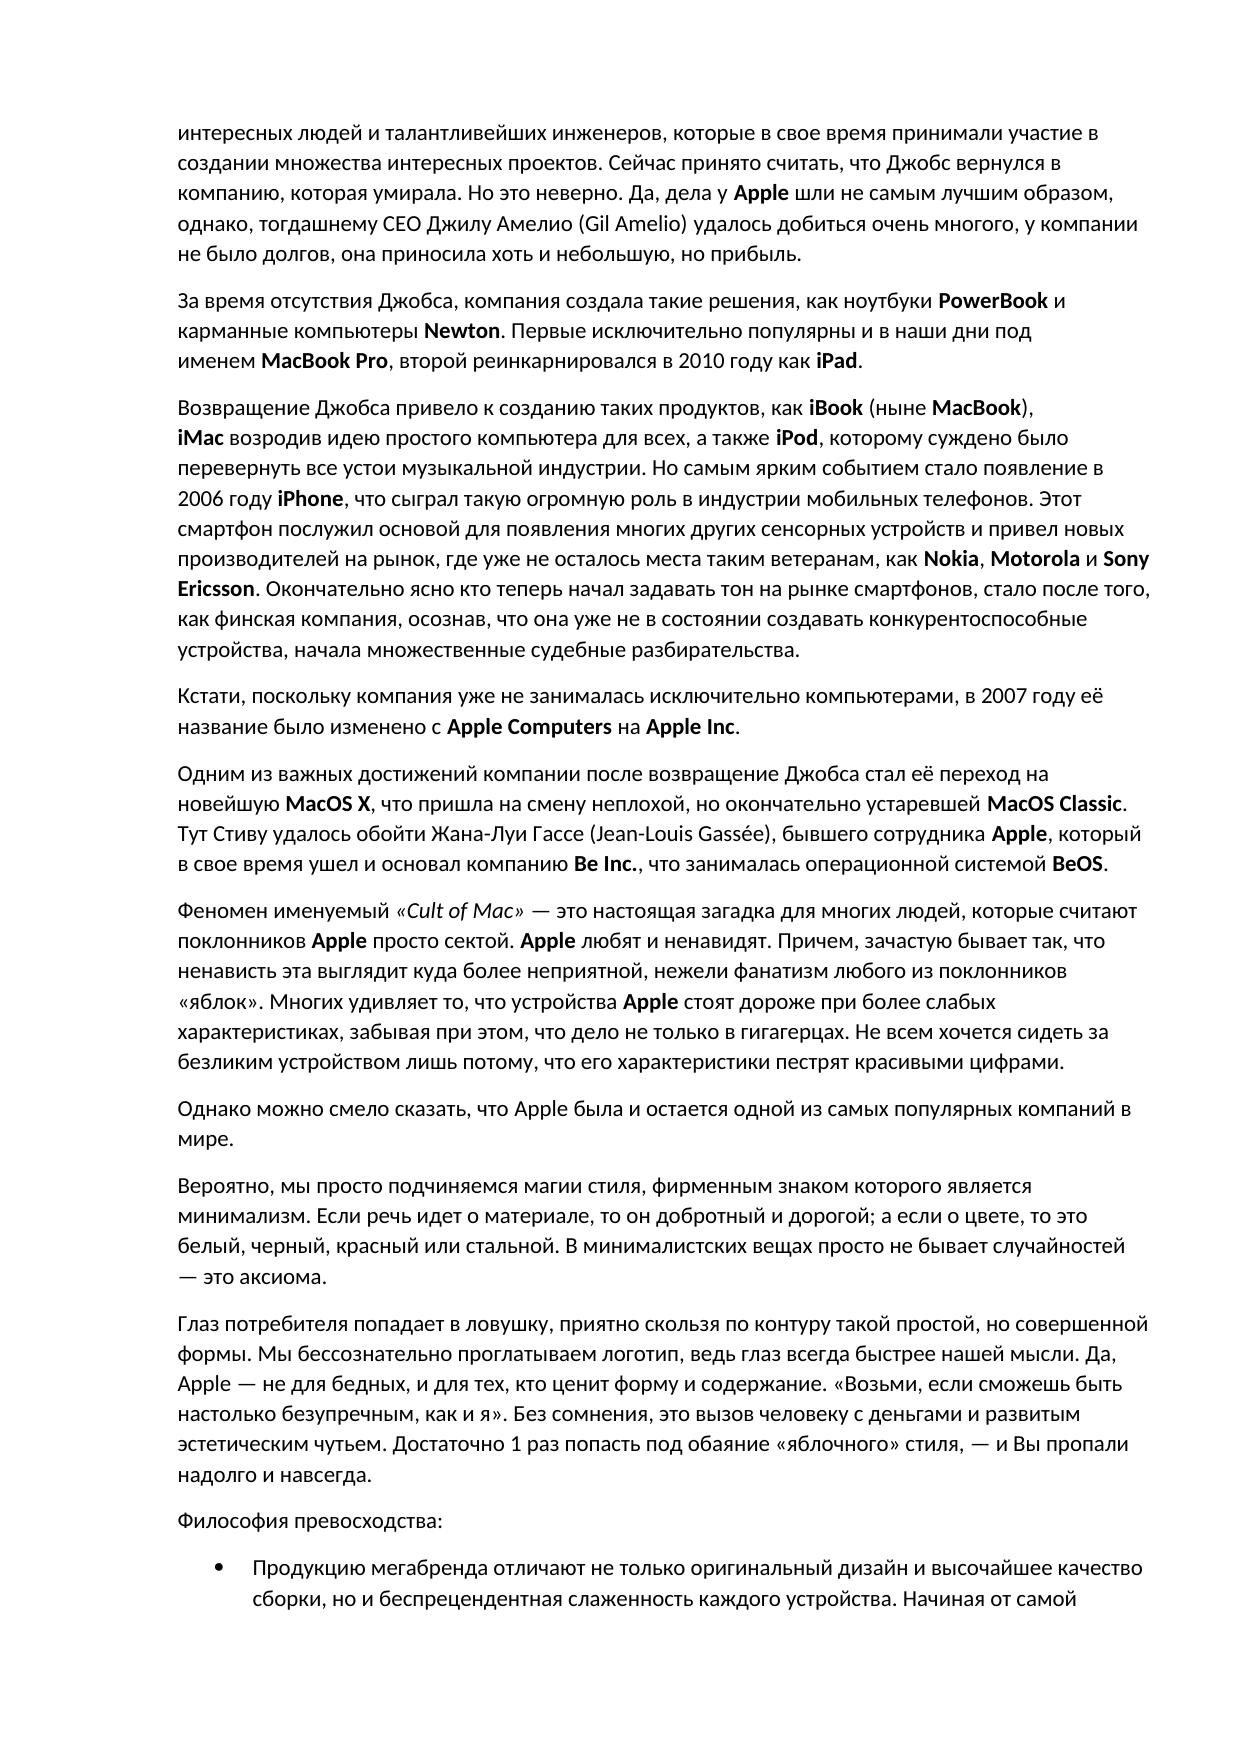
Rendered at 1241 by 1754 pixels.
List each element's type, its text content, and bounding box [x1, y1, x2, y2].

text Однако можно смело сказать, что Apple была и остается одной из самых популярных компаний в мире. [177, 1094, 1152, 1152]
text Кстати, поскольку компания уже не занималась исключительно компьютерами, в 2007 году её название было изменено с Apple Computers на Apple Inc. [177, 682, 1152, 740]
text За время отсутствия Джобса, компания создала такие решения, как ноутбуки PowerBook и карманные компьютеры Newton. Первые исключительно популярны и в наши дни под именем MacBook Pro, второй реинкарнировался в 2010 году как iPad. [177, 286, 1152, 374]
text Возвращение Джобса привело к созданию таких продуктов, как iBook (ныне MacBook), iMac возродив идею простого компьютера для всех, а также iPod, которому суждено было перевернуть все устои музыкальной индустрии. Но самым ярким событием стало появление в 2006 году iPhone, что сыграл такую огромную роль в индустрии мобильных телефонов. Этот смартфон послужил основой для появления многих других сенсорных устройств и привел новых производителей на рынок, где уже не осталось места таким ветеранам, как Nokia, Motorola и Sony Ericsson. Окончательно ясно кто теперь начал задавать тон на рынке смартфонов, стало после того, как финская компания, осознав, что она уже не в состоянии создавать конкурентоспособные устройства, начала множественные судебные разбирательства. [177, 602, 1152, 663]
text Феномен именуемый «Cult of Mac» — это настоящая загадка для многих людей, которые считают поклонников Apple просто сектой. Apple любят и ненавидят. Причем, зачастую бывает так, что ненависть эта выглядит куда более неприятной, нежели фанатизм любого из поклонников «яблок». Многих удивляет то, что устройства Apple стоят дороже при более слабых характеристиках, забывая при этом, что дело не только в гигагерцах. Не всем хочется сидеть за безликим устройством лишь потому, что его характеристики пестрят красивыми цифрами. [177, 896, 1152, 1075]
text Вероятно, мы просто подчиняемся магии стиля, фирменным знаком которого является минимализм. Если речь идет о материале, то он добротный и дорогой; а если о цвете, то это белый, черный, красный или стальной. В минималистских вещах просто не бывает случайностей — это аксиома. [177, 1171, 1152, 1290]
text Одним из важных достижений компании после возвращение Джобса стал её переход на новейшую MacOS X, что пришла на смену неплохой, но окончательно устаревшей MacOS Classic. Тут Стиву удалось обойти Жана-Луи Гассе (Jean-Louis Gassée), бывшего сотрудника Apple, который в свое время ушел и основал компанию Be Inc., что занималась операционной системой BeOS. [177, 759, 1152, 877]
text Глаз потребителя попадает в ловушку, приятно скользя по контуру такой простой, но совершенной формы. Мы бессознательно проглатываем логотип, ведь глаз всегда быстрее нашей мысли. Да, Apple — не для бедных, и для тех, кто ценит форму и содержание. «Возьми, если сможешь быть настолько безупречным, как и я». Без сомнения, это вызов человеку с деньгами и развитым эстетическим чутьем. Достаточно 1 раз попасть под обаяние «яблочного» стиля, — и Вы пропали надолго и навсегда. [177, 1309, 1152, 1488]
text Возвращение Джобса привело к созданию таких продуктов, как iBook (ныне MacBook), iMac возродив идею простого компьютера для всех, а также iPod, которому суждено было перевернуть все устои музыкальной индустрии. Но самым ярким событием стало появление в 2006 году iPhone, что сыграл такую огромную роль в индустрии мобильных телефонов. Этот смартфон послужил основой для появления многих других сенсорных устройств и привел новых производителей на рынок, где уже не осталось места таким ветеранам, как Nokia, Motorola и Sony Ericsson. Окончательно ясно кто теперь начал задавать тон на рынке смартфонов, стало после того, как финская компания, осознав, что она уже не в состоянии создавать конкурентоспособные устройства, начала множественные судебные разбирательства. [177, 393, 1152, 574]
text Философия превосходства: [177, 1507, 1152, 1535]
